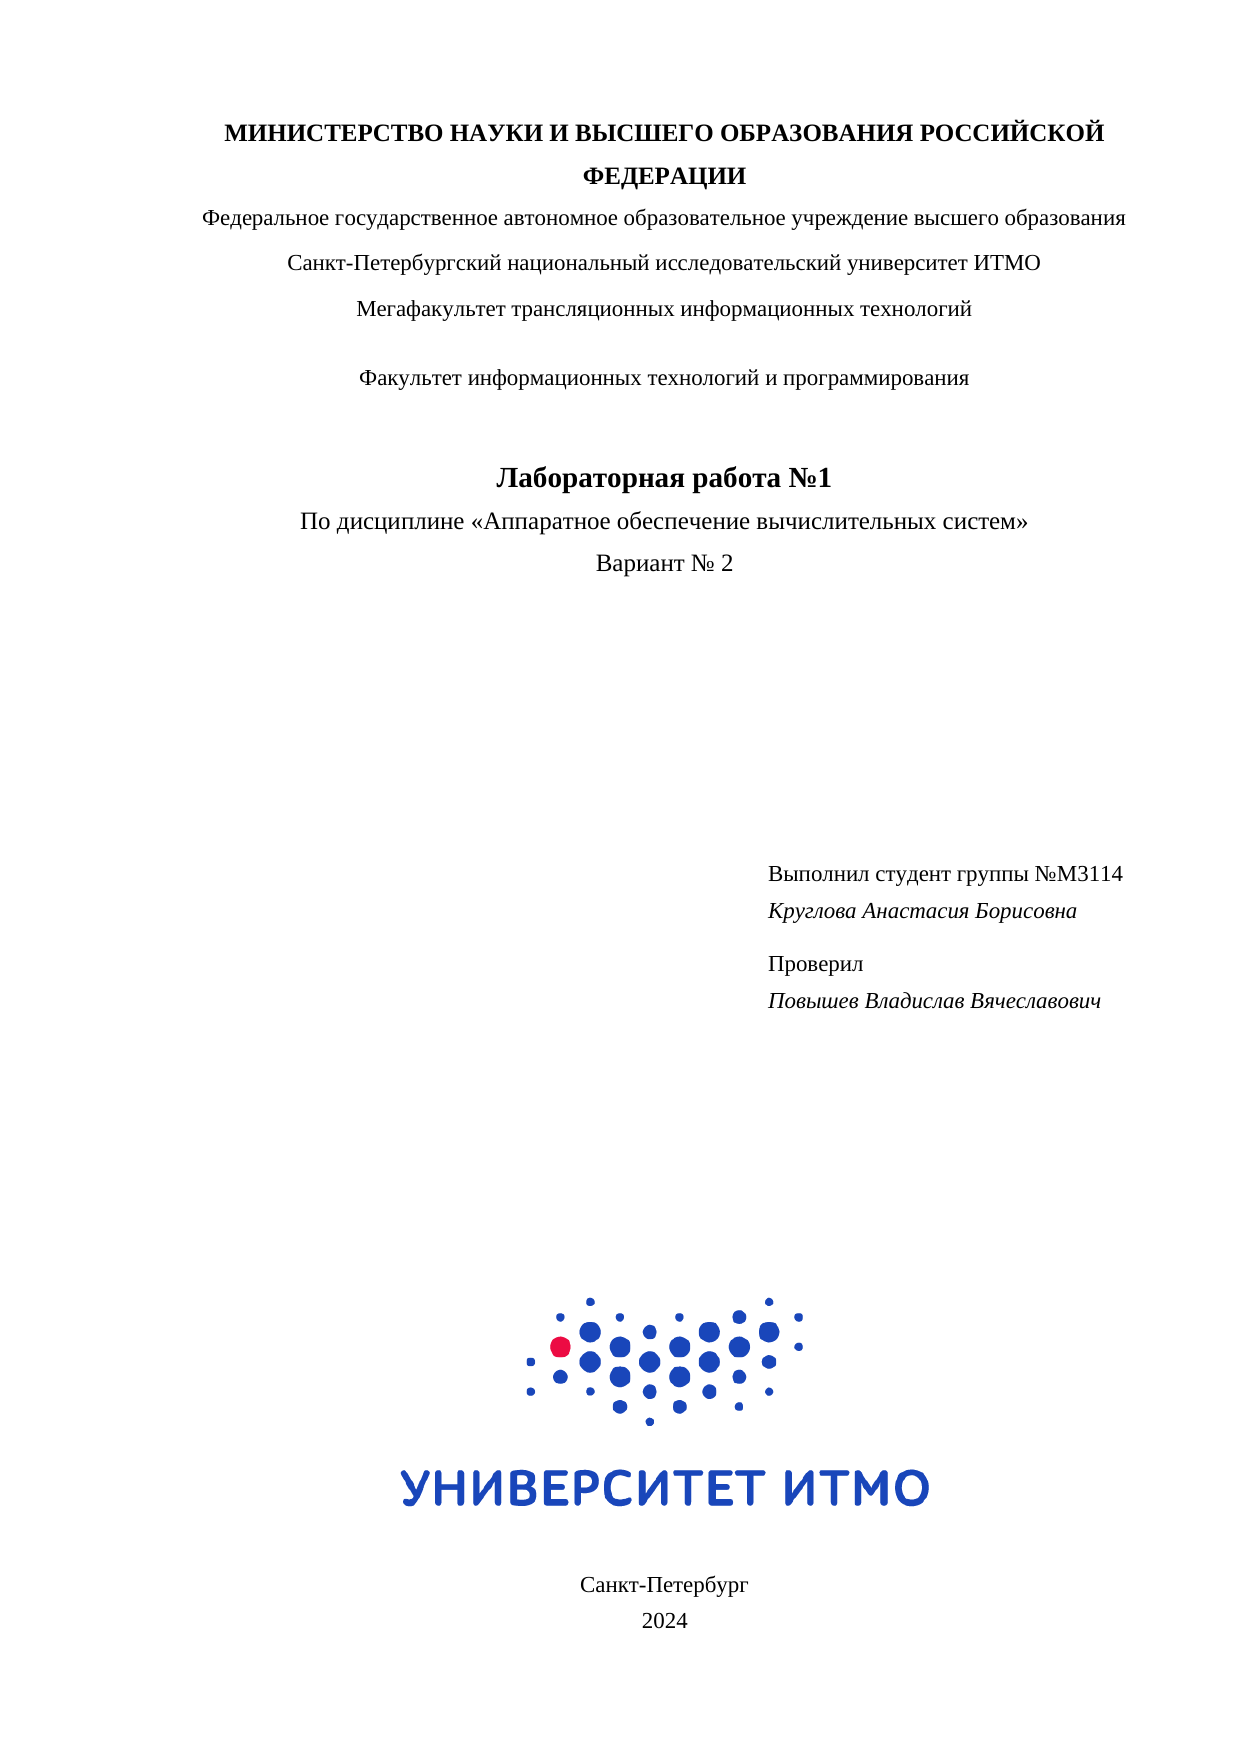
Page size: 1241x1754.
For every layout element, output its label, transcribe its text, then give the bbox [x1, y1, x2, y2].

text По дисциплине «Аппаратное обеспечение вычислительных систем» [177, 506, 1152, 535]
text Санкт-Петербургский национальный исследовательский университет ИТМО [177, 249, 1152, 276]
text 2024 [177, 1607, 1152, 1634]
text Санкт-Петербург [177, 1571, 1152, 1597]
text МИНИСТЕРСТВО НАУКИ И ВЫСШЕГО ОБРАЗОВАНИЯ РОССИЙСКОЙ ФЕДЕРАЦИИ [177, 118, 1152, 190]
text Факультет информационных технологий и программирования [177, 364, 1152, 390]
text Повышев Владислав Вячеславович [768, 987, 1152, 1013]
text Круглова Анастасия Борисовна [768, 897, 1152, 923]
text Федеральное государственное автономное образовательное учреждение высшего образования [177, 204, 1152, 231]
text Вариант № 2 [177, 548, 1152, 576]
text Лабораторная работа №1 [177, 460, 1152, 493]
text Мегафакультет трансляционных информационных технологий [177, 294, 1152, 321]
text Проверил [768, 950, 1152, 977]
text Выполнил студент группы №M3114 [768, 860, 1152, 886]
picture [337, 1234, 992, 1569]
